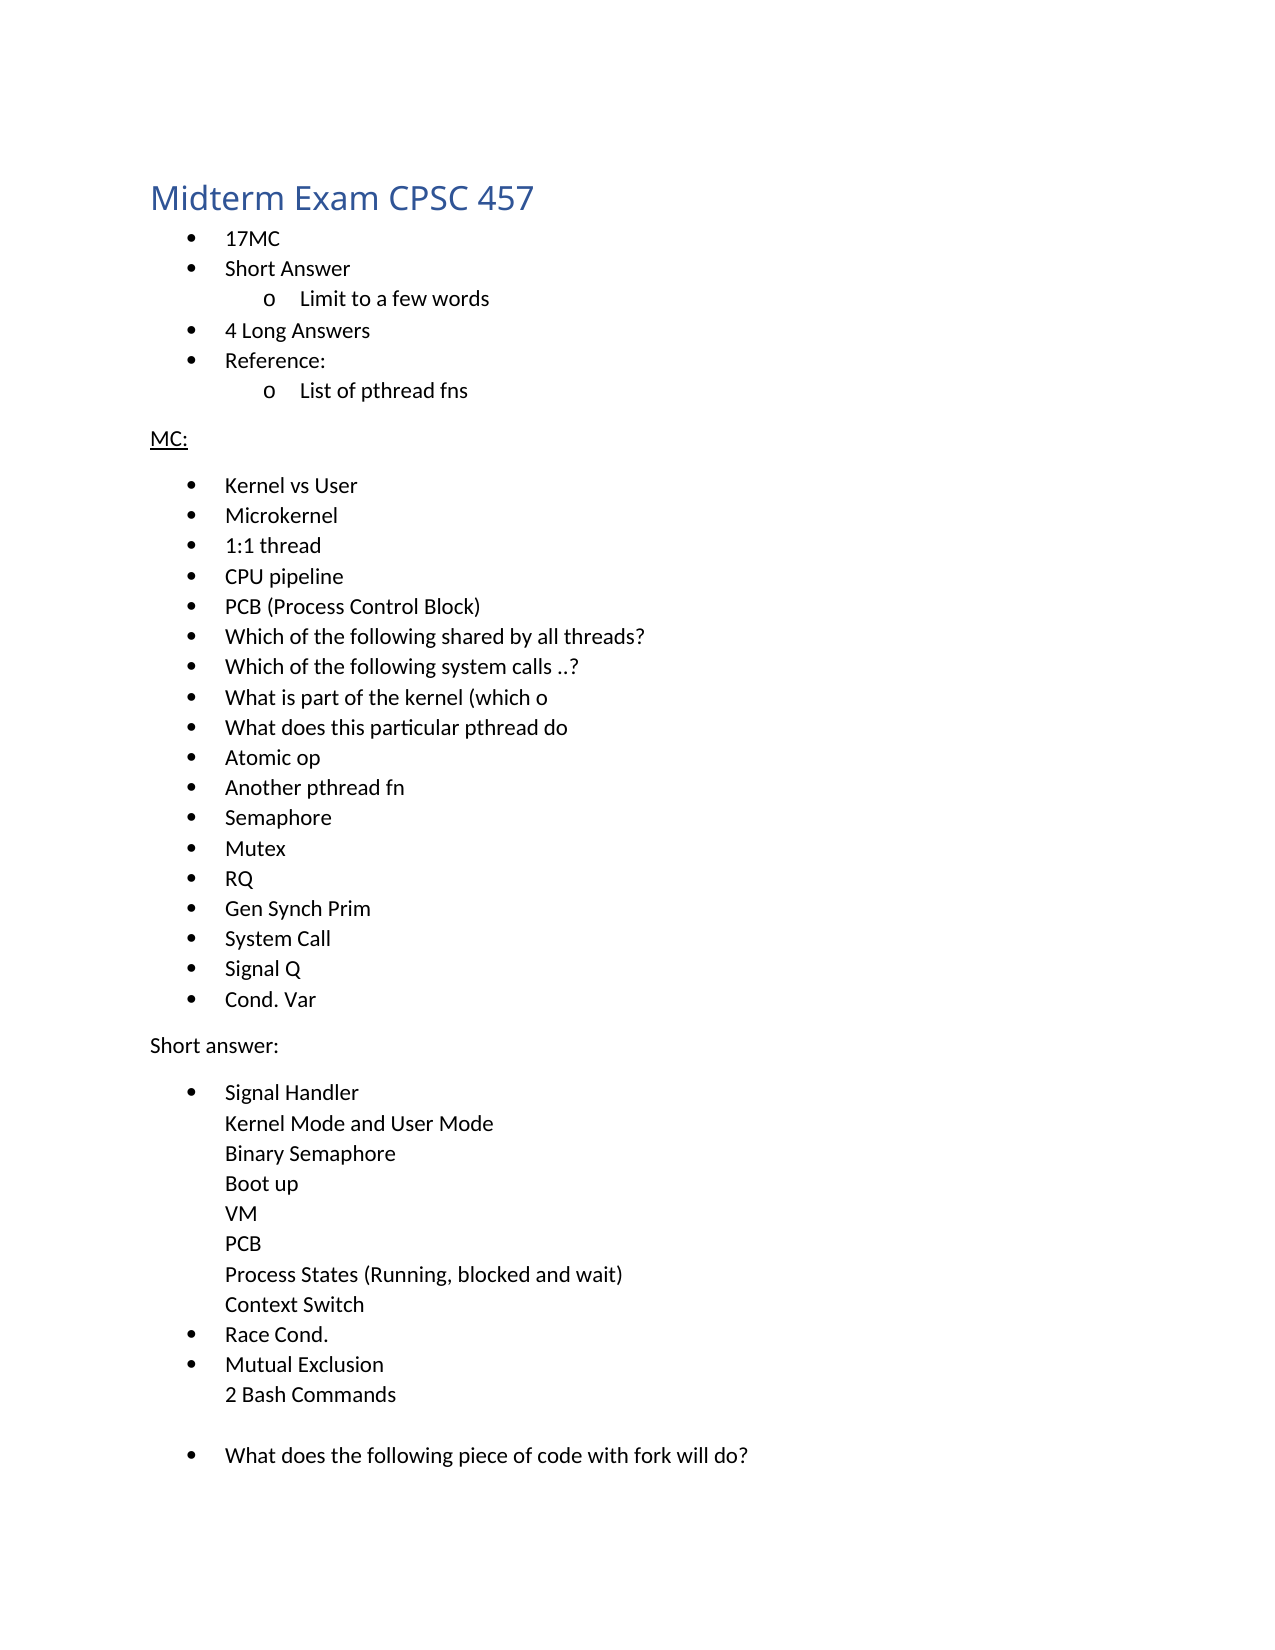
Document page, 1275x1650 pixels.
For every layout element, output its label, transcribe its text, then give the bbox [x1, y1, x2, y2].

list RQ [187, 864, 1125, 892]
list PCB (Process Control Block) [187, 592, 1125, 620]
list Limit to a few words [262, 284, 1125, 313]
list What does this particular pthread do [187, 713, 1125, 741]
list Signal Q [187, 954, 1125, 983]
list Mutual Exclusion 2 Bash Commands [187, 1350, 1125, 1439]
list System Call [187, 924, 1125, 952]
list Another pthread fn [187, 773, 1125, 801]
list List of pthread fns [262, 376, 1125, 405]
list CPU pipeline [187, 562, 1125, 590]
list Gen Synch Prim [187, 894, 1125, 922]
list 1:1 thread [187, 532, 1125, 560]
list 17MC [187, 224, 1125, 252]
list Reference: [187, 346, 1125, 374]
list Short Answer [187, 254, 1125, 282]
list Semaphore [187, 803, 1125, 832]
list What does the following piece of code with fork will do? [187, 1441, 1125, 1469]
list Which of the following shared by all threads? [187, 622, 1125, 650]
text MC: [150, 424, 1125, 452]
text Short answer: [150, 1032, 1125, 1060]
list Atomic op [187, 743, 1125, 771]
list Microkernel [187, 501, 1125, 529]
list Kernel vs User [187, 471, 1125, 499]
list Race Cond. [187, 1320, 1125, 1348]
list Cond. Var [187, 985, 1125, 1013]
list What is part of the kernel (which o [187, 683, 1125, 711]
list Which of the following system calls ..? [187, 652, 1125, 681]
list 4 Long Answers [187, 316, 1125, 344]
list Signal Handler Kernel Mode and User Mode Binary Semaphore Boot up VM PCB Process States (Running, blocked and wait) Context Switch [187, 1078, 1125, 1318]
title Midterm Exam CPSC 457 [150, 175, 1125, 220]
list Mutex [187, 834, 1125, 862]
